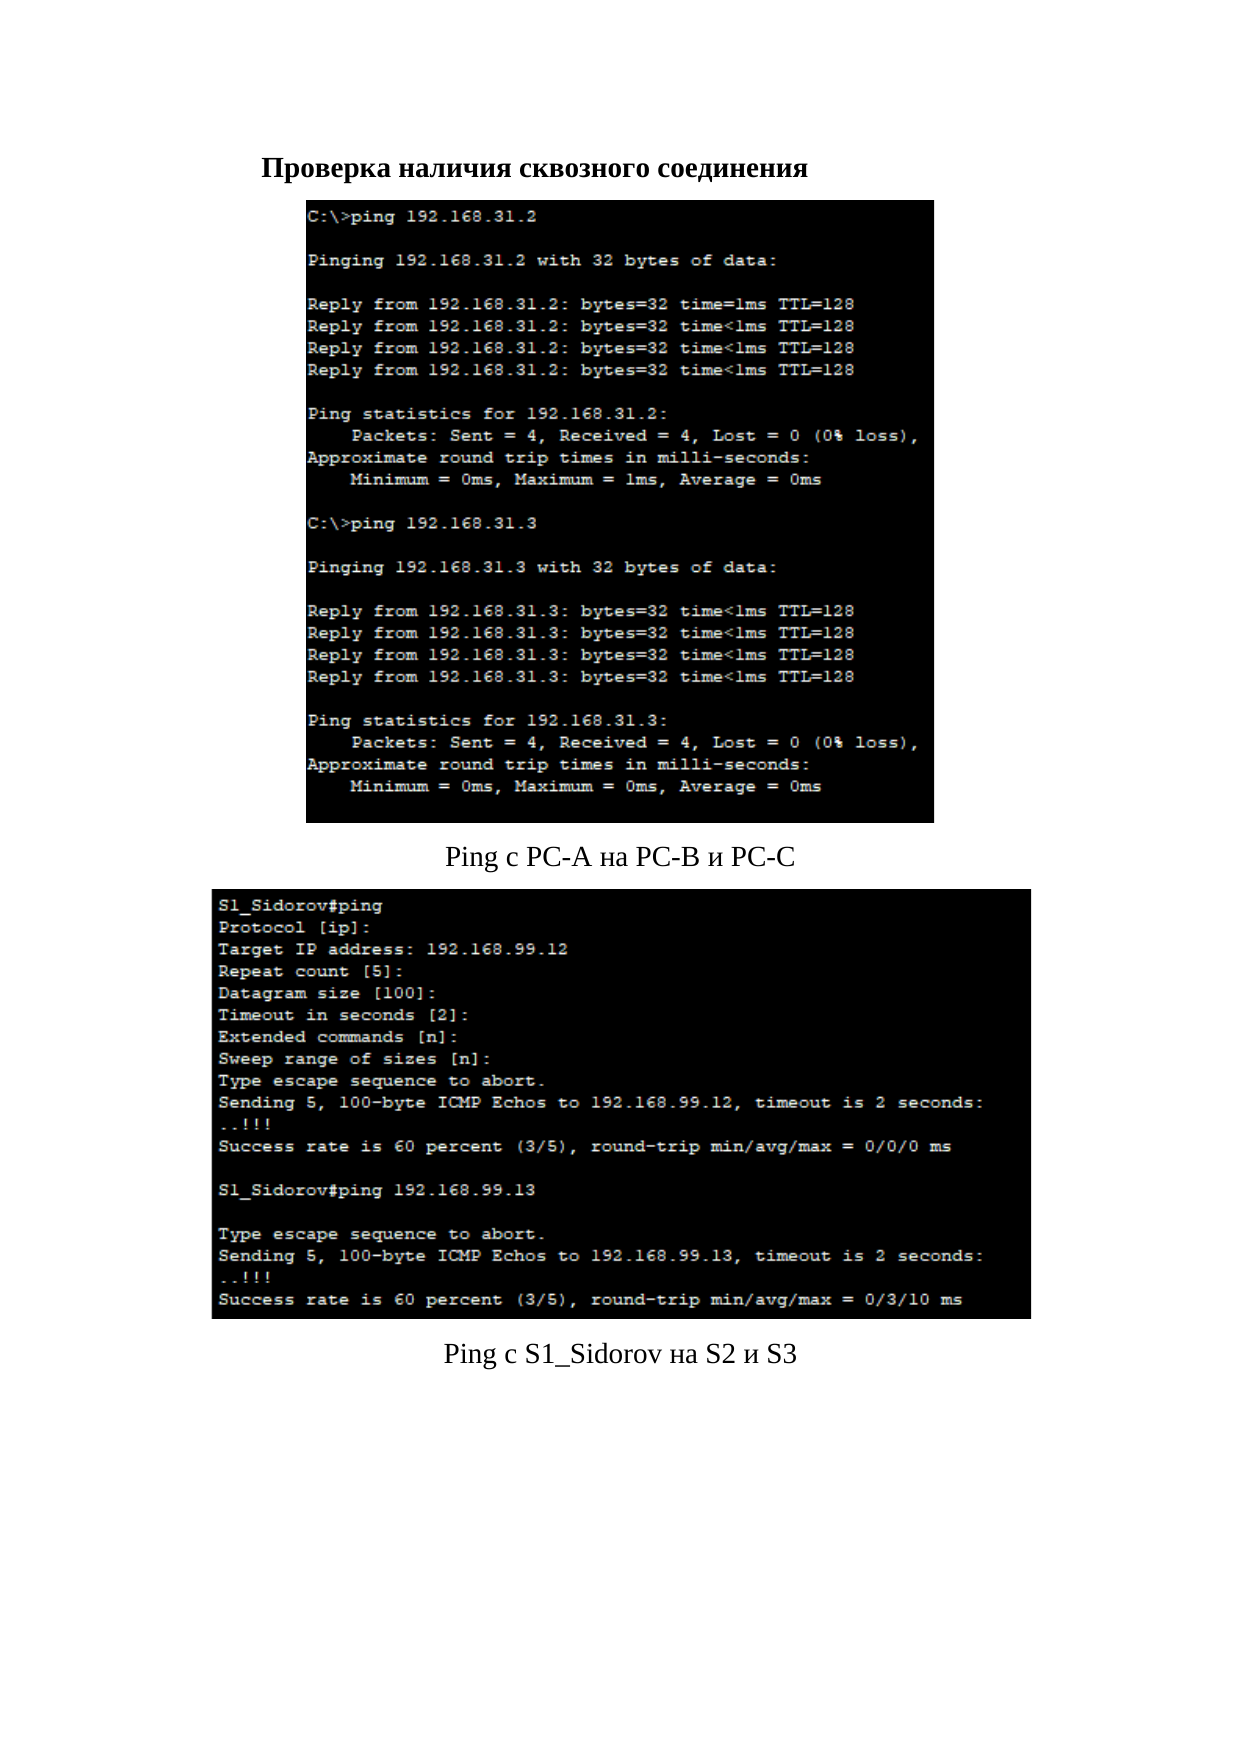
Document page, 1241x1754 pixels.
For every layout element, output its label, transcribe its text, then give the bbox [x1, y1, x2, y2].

text Ping с S1_Sidorov на S2 и S3 [187, 1336, 1053, 1369]
text Проверка наличия сквозного соединения [187, 150, 1053, 183]
text Ping с PC-A на PC-B и PC-C [187, 839, 1053, 872]
picture [306, 200, 935, 823]
picture [209, 889, 1032, 1319]
